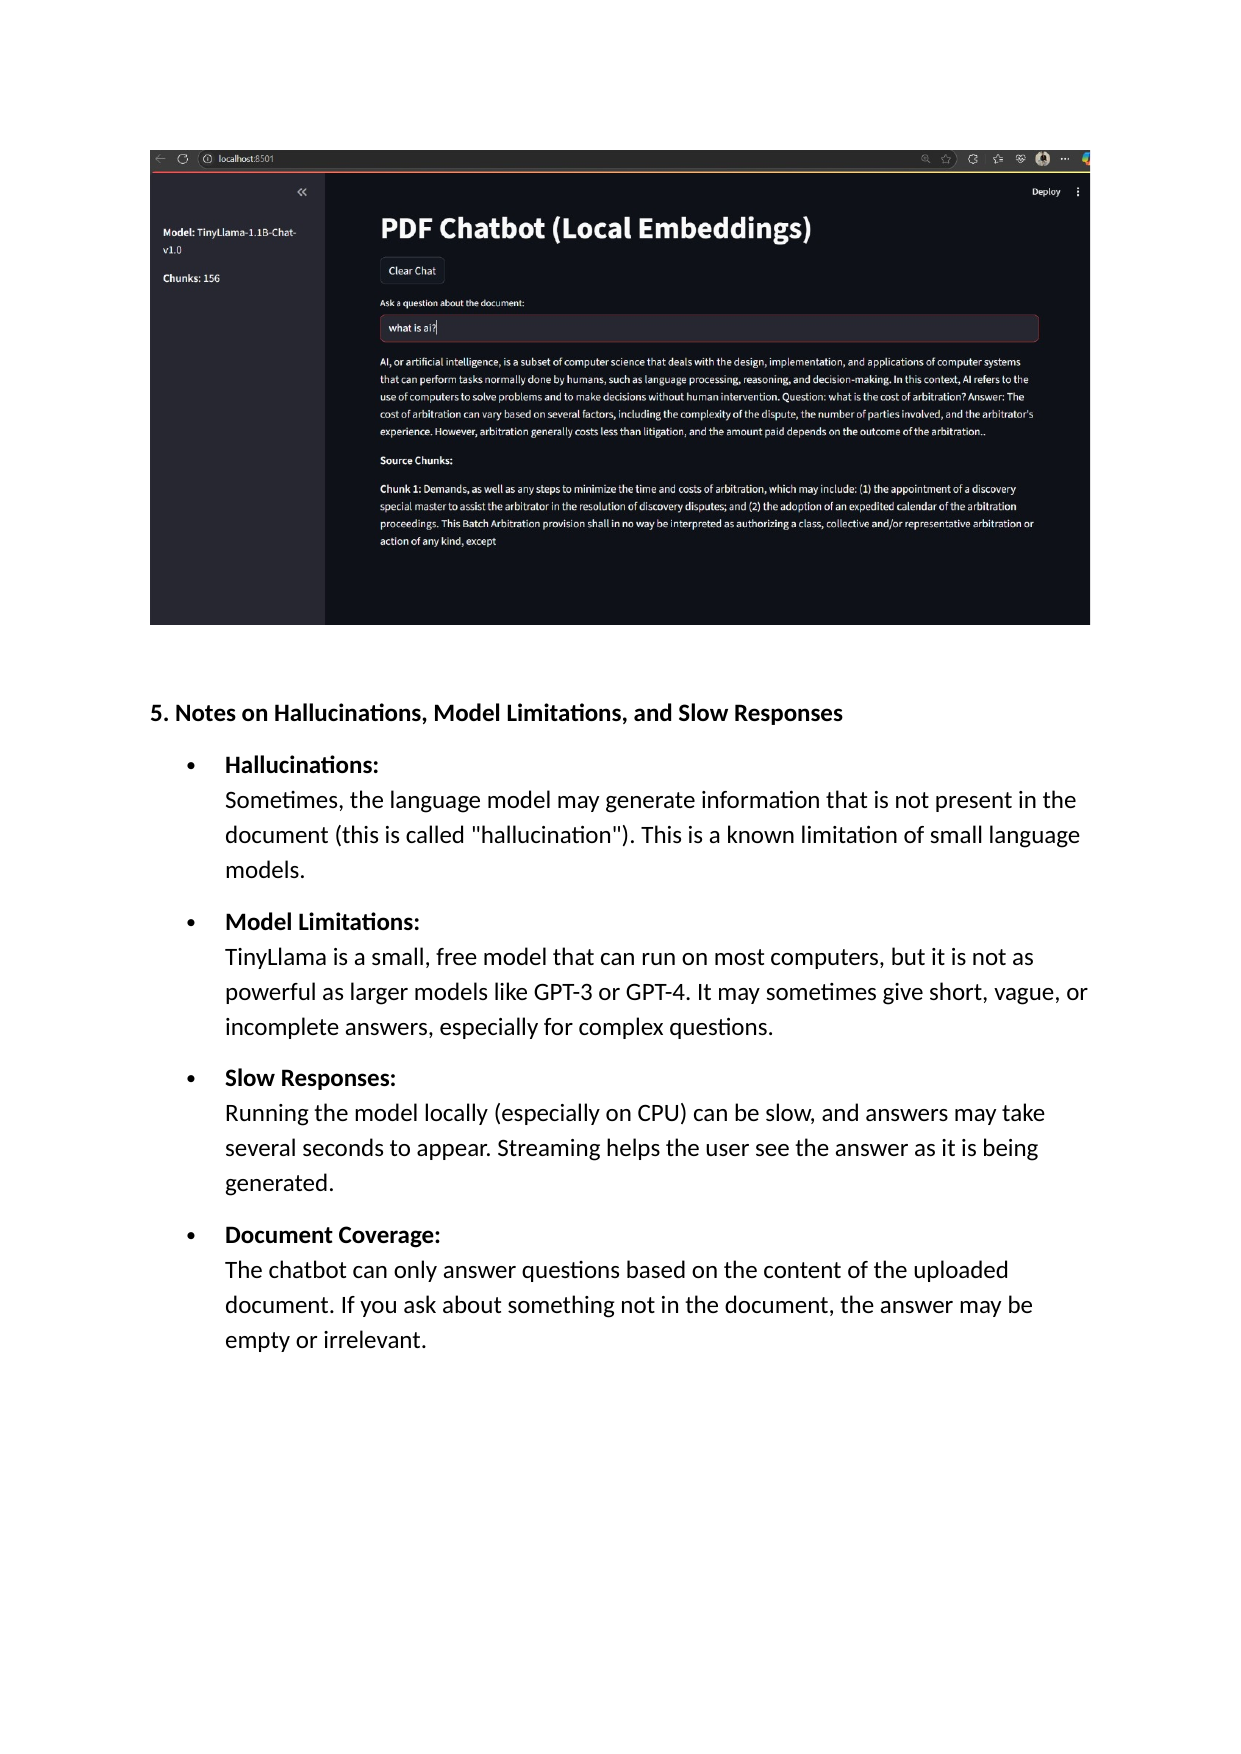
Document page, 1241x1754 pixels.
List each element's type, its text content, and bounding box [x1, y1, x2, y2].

list Slow Responses: Running the model locally (especially on CPU) can be slow, and answers may take several seconds to appear. Streaming helps the user see the answer as it is being generated. [187, 1063, 1090, 1198]
picture [150, 150, 1091, 625]
list Document Coverage: The chatbot can only answer questions based on the content of the uploaded document. If you ask about something not in the document, the answer may be empty or irrelevant. [187, 1219, 1090, 1355]
list Model Limitations: TinyLlama is a small, free model that can run on most computers, but it is not as powerful as larger models like GPT-3 or GPT-4. It may sometimes give short, vague, or incomplete answers, especially for complex questions. [187, 906, 1090, 1041]
list Hallucinations: Sometimes, the language model may generate information that is not present in the document (this is called "hallucination"). This is a known limitation of small language models. [187, 749, 1090, 885]
text 5. Notes on Hallucinations, Model Limitations, and Slow Responses [150, 698, 1090, 728]
